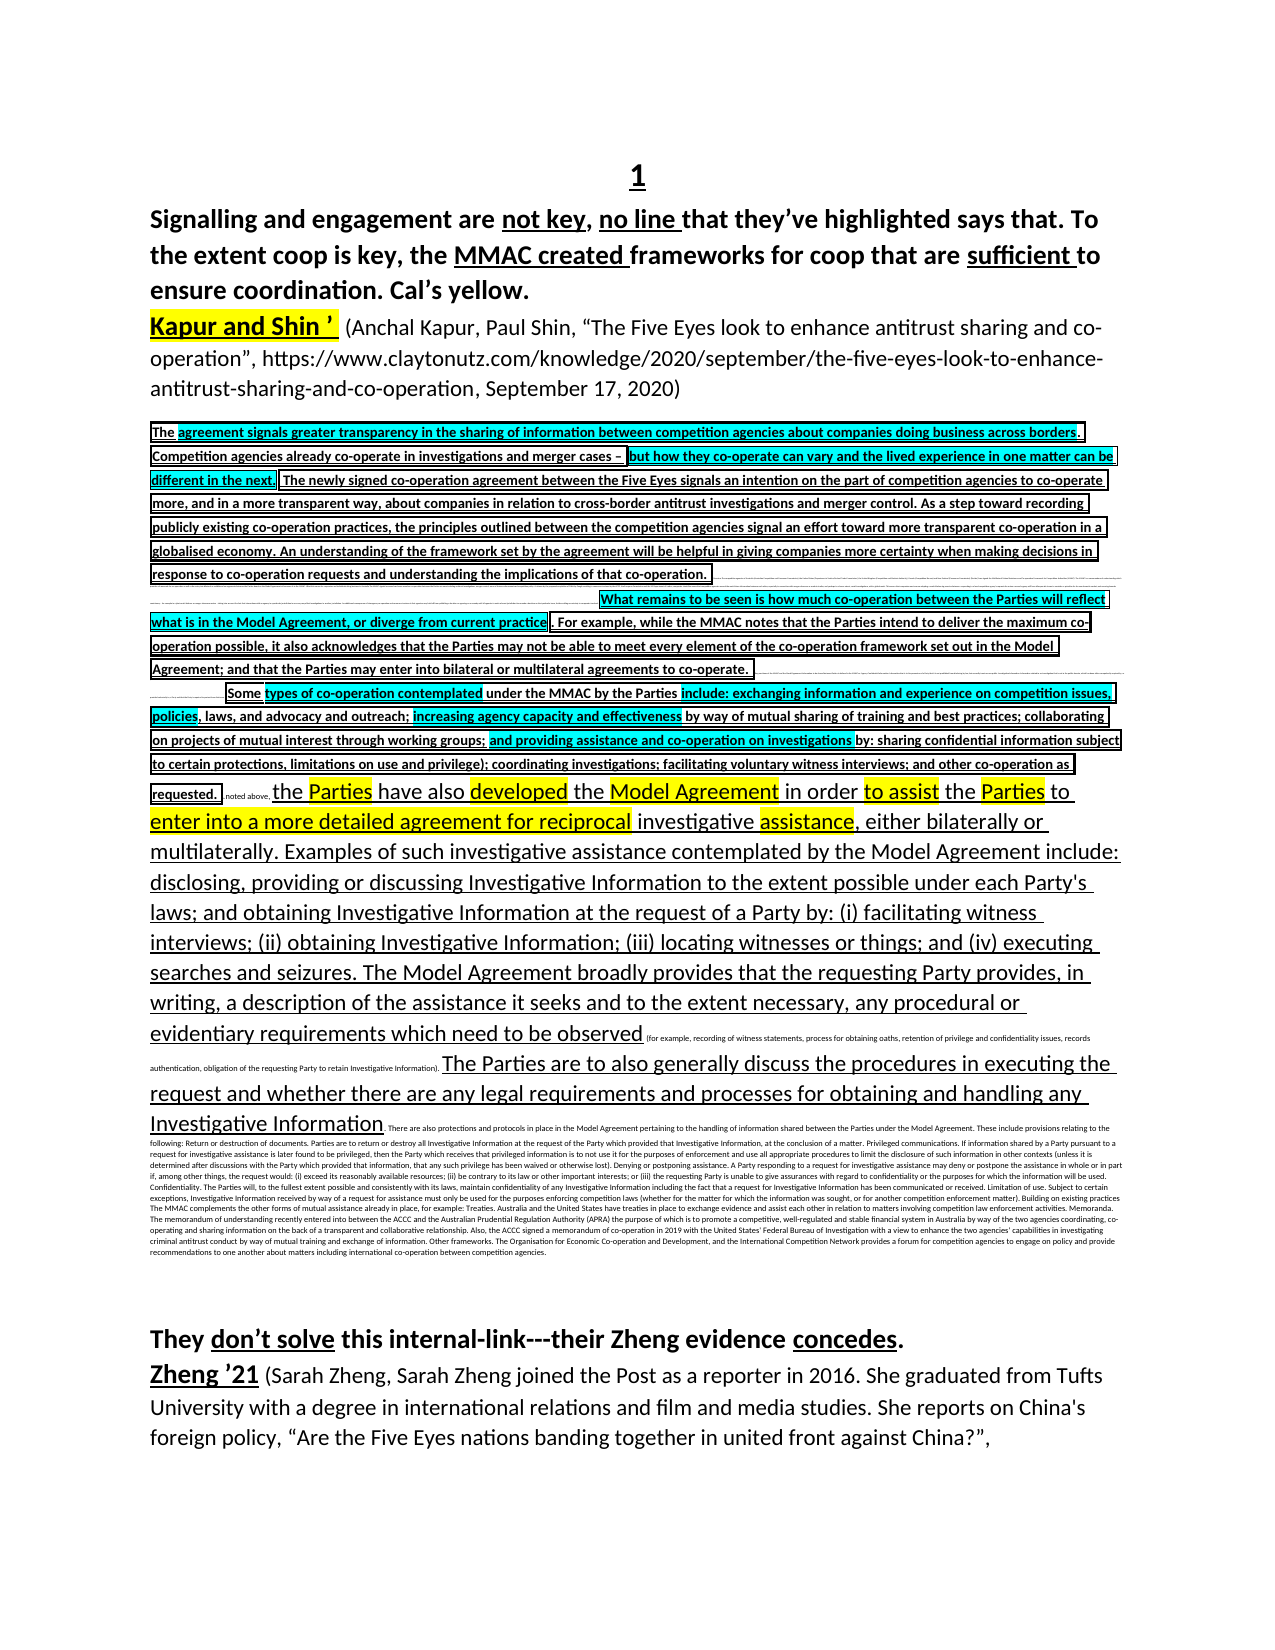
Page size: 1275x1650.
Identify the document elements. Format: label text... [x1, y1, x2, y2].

text The agreement signals greater transparency in the sharing of information between competition agencies about companies doing business across borders. Competition agencies already co-operate in investigations and merger cases – but how they co-operate can vary and the lived experience in one matter can be different in the next. The newly signed co-operation agreement between the Five Eyes signals an intention on the part of competition agencies to co-operate more, and in a more transparent way, about companies in relation to cross-border antitrust investigations and merger control. As a step toward recording publicly existing co-operation practices, the principles outlined between the competition agencies signal an effort toward more transparent co-operation in a globalised economy. An understanding of the framework set by the agreement will be helpful in giving companies more certainty when making decisions in response to co-operation requests and understanding the implications of that co-operation. Overview The competition agencies of Australia (Australian Competition and Consumer Commission), the United States (Department of Justice/Federal Trade Commission), the United Kingdom (Competition and Markets Authority), Canada (Competition Bureau) and New Zealand (Commerce Commission) (Parties) have signed the Multilateral Mutual Assistance and Co-operation Framework for Competition Authorities (MMAC). The MMAC is a memorandum of understanding which provides a framework for co-operation as well as the entry into bilateral or multilateral arrangements between the Parties based on the Model Agreement at Annexure A to the MMAC. What this means for corporates and individuals doing business in Australia The MMAC signals increased and more seamless co-operation between the Parties on areas including antitrust investigations, merger control, areas of future enforcement and competition policy. As shown by the proposed acquisition of Fitbit by Google resulting in concurrent reviews by the ACCC, the European Commission and the US Department of Justice, companies should be aware that competition agencies around the world share information between each other, especially in connection with merger clearance or market studies, and perhaps to a lesser extent, cartel investigations, with a global reach. This means that companies must ensure adopting a careful balancing exercise between: responding to a local competition agency's requests for waivers as each agency will have idiosyncratic issues to consider or prioritise for its own domestic market; and ensuring broader consistency – for example in a joint cartel defence or merger clearance review – taking into account the fact that interactions with an agency in a particular jurisdiction in one way may affect investigations in another jurisdiction. An additional consequence of interagency co-operation and concurrent reviews is that agencies may hold off from publishing a decision or agreeing on a remedy until all agencies in each relevant jurisdiction have made a decision on that particular issue, further adding uncertainty to companies involved. What remains to be seen is how much co-operation between the Parties will reflect what is in the Model Agreement, or diverge from current practice. For example, while the MMAC notes that the Parties intend to deliver the maximum co-operation possible, it also acknowledges that the Parties may not be able to meet every element of the co-operation framework set out in the Model Agreement; and that the Parties may enter into bilateral or multilateral agreements to co-operate. Key provisions of the MMAC and the Model Agreement Information to be shared between Parties is defined in the MMAC as: Agency Confidential Information. Information that is in the possession of a Party that it is not prohibited from disclosing by law, but normally treats as non-public. Investigative Information. Information related to an investigation that is not in the public domain, which has been either compulsorily acquired by, or provided voluntarily to, a Party and that the Party is required to protect from disclosure. Some types of co-operation contemplated under the MMAC by the Parties include: exchanging information and experience on competition issues, policies, laws, and advocacy and outreach; increasing agency capacity and effectiveness by way of mutual sharing of training and best practices; collaborating on projects of mutual interest through working groups; and providing assistance and co-operation on investigations by: sharing confidential information subject to certain protections, limitations on use and privilege); coordinating investigations; facilitating voluntary witness interviews; and other co-operation as requested. As noted above, the Parties have also developed the Model Agreement in order to assist the Parties to enter into a more detailed agreement for reciprocal investigative assistance, either bilaterally or multilaterally. Examples of such investigative assistance contemplated by the Model Agreement include: disclosing, providing or discussing Investigative Information to the extent possible under each Party's laws; and obtaining Investigative Information at the request of a Party by: (i) facilitating witness interviews; (ii) obtaining Investigative Information; (iii) locating witnesses or things; and (iv) executing searches and seizures. The Model Agreement broadly provides that the requesting Party provides, in writing, a description of the assistance it seeks and to the extent necessary, any procedural or evidentiary requirements which need to be observed (for example, recording of witness statements, process for obtaining oaths, retention of privilege and confidentiality issues, records authentication, obligation of the requesting Party to retain Investigative Information). The Parties are to also generally discuss the procedures in executing the request and whether there are any legal requirements and processes for obtaining and handling any Investigative Information. There are also protections and protocols in place in the Model Agreement pertaining to the handling of information shared between the Parties under the Model Agreement. These include provisions relating to the following: Return or destruction of documents. Parties are to return or destroy all Investigative Information at the request of the Party which provided that Investigative Information, at the conclusion of a matter. Privileged communications. If information shared by a Party pursuant to a request for investigative assistance is later found to be privileged, then the Party which receives that privileged information is to not use it for the purposes of enforcement and use all appropriate procedures to limit the disclosure of such information in other contexts (unless it is determined after discussions with the Party which provided that information, that any such privilege has been waived or otherwise lost). Denying or postponing assistance. A Party responding to a request for investigative assistance may deny or postpone the assistance in whole or in part if, among other things, the request would: (i) exceed its reasonably available resources; (ii) be contrary to its law or other important interests; or (iii) the requesting Party is unable to give assurances with regard to confidentiality or the purposes for which the information will be used. Confidentiality. The Parties will, to the fullest extent possible and consistently with its laws, maintain confidentiality of any Investigative Information including the fact that a request for Investigative Information has been communicated or received. Limitation of use. Subject to certain exceptions, Investigative Information received by way of a request for assistance must only be used for the purposes enforcing competition laws (whether for the matter for which the information was sought, or for another competition enforcement matter). Building on existing practices The MMAC complements the other forms of mutual assistance already in place, for example: Treaties. Australia and the United States have treaties in place to exchange evidence and assist each other in relation to matters involving competition law enforcement activities. Memoranda. The memorandum of understanding recently entered into between the ACCC and the Australian Prudential Regulation Authority (APRA) the purpose of which is to promote a competitive, well-regulated and stable financial system in Australia by way of the two agencies coordinating, co-operating and sharing information on the back of a transparent and collaborative relationship. Also, the ACCC signed a memorandum of co-operation in 2019 with the United States' Federal Bureau of Investigation with a view to enhance the two agencies' capabilities in investigating criminal antitrust conduct by way of mutual training and exchange of information. Other frameworks. The Organisation for Economic Co-operation and Development, and the International Competition Network provides a forum for competition agencies to engage on policy and provide recommendations to one another about matters including international co-operation between competition agencies. [150, 421, 1125, 1258]
subtitle They don’t solve this internal-link---their Zheng evidence concedes. [150, 1322, 1125, 1355]
text Kapur and Shin ’ (Anchal Kapur, Paul Shin, “The Five Eyes look to enhance antitrust sharing and co-operation”, https://www.claytonutz.com/knowledge/2020/september/the-five-eyes-look-to-enhance-antitrust-sharing-and-co-operation, September 17, 2020) [150, 309, 1125, 403]
subtitle Signalling and engagement are not key, no line that they’ve highlighted says that. To the extent coop is key, the MMAC created frameworks for coop that are sufficient to ensure coordination. Cal’s yellow. [150, 202, 1125, 307]
subtitle 1 [150, 154, 1125, 195]
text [150, 1358, 1125, 1451]
